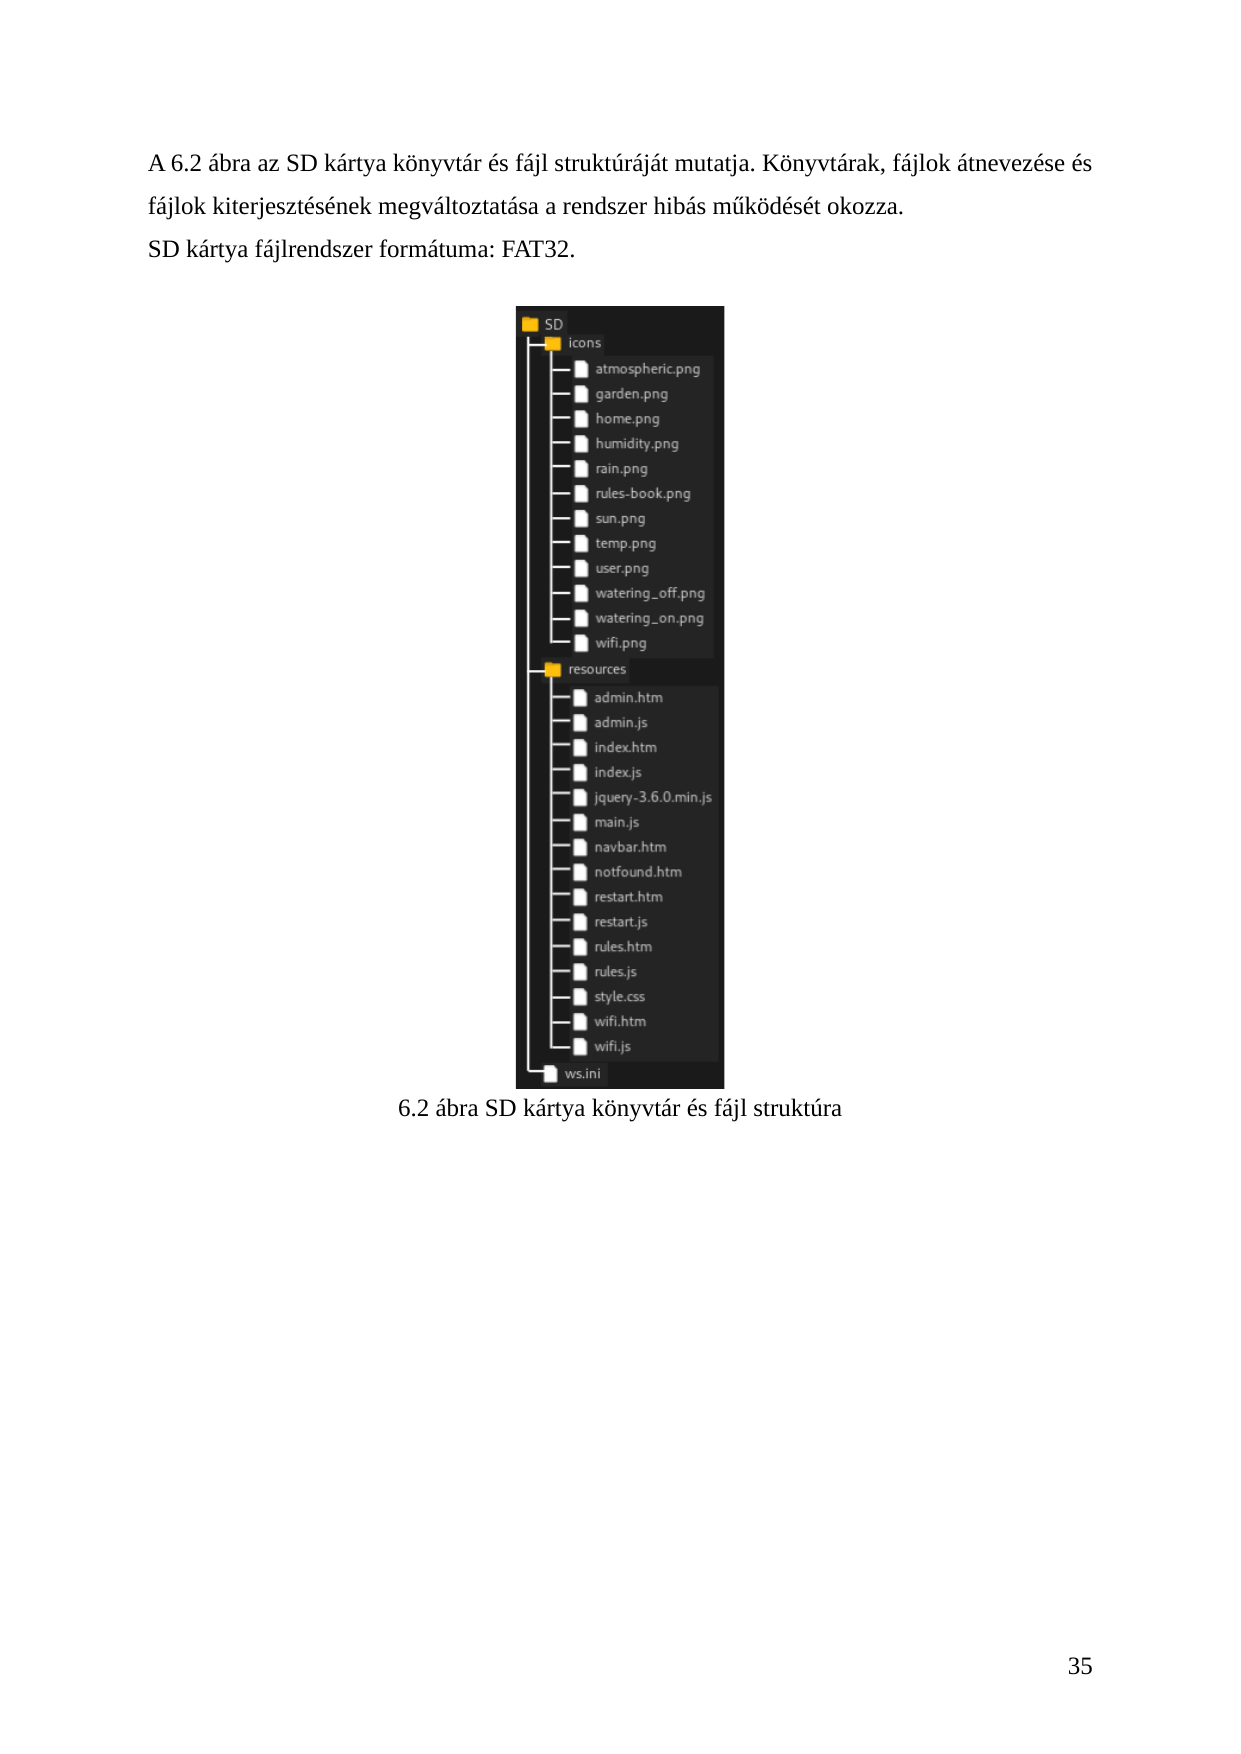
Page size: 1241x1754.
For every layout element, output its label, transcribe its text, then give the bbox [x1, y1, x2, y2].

picture [515, 306, 725, 1089]
text SD kártya fájlrendszer formátuma: FAT32. [148, 234, 1093, 263]
text A 6.2 ábra az SD kártya könyvtár és fájl struktúráját mutatja. Könyvtárak, fájlok átnevezése és fájlok kiterjesztésének megváltoztatása a rendszer hibás működését okozza. [148, 148, 1093, 219]
text 6.2 ábra SD kártya könyvtár és fájl struktúra [148, 1093, 1093, 1122]
